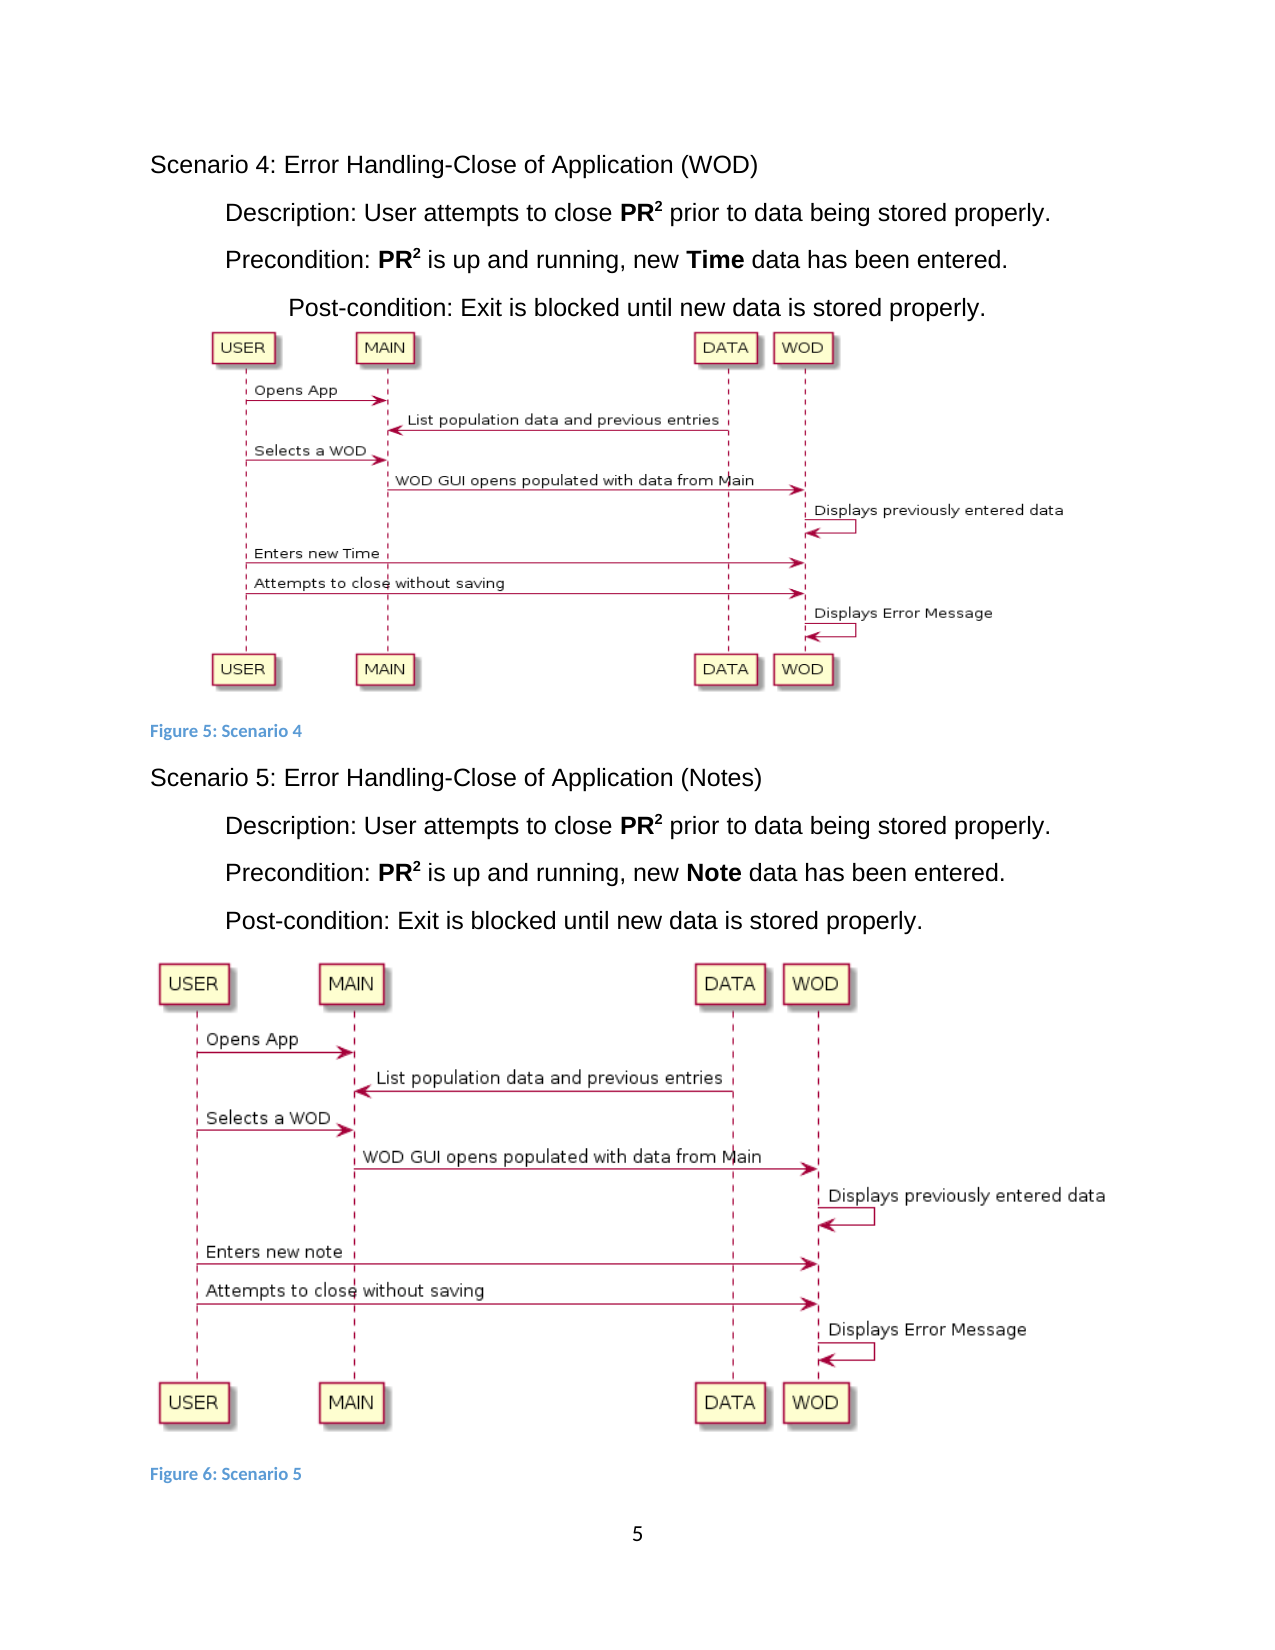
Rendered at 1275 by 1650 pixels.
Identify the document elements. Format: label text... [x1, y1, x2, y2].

text Description: User attempts to close PR2 prior to data being stored properly. [150, 811, 1125, 839]
text Post-condition: Exit is blocked until new data is stored properly. [150, 906, 1125, 935]
picture [150, 953, 1125, 1444]
text Precondition: PR2 is up and running, new Time data has been entered. [150, 245, 1125, 274]
text Description: User attempts to close PR2 prior to data being stored properly. [150, 198, 1125, 226]
text Scenario 5: Error Handling-Close of Application (Notes) [150, 763, 1125, 792]
text Figure 6: Scenario 5 [150, 1462, 1125, 1485]
text Scenario 4: Error Handling-Close of Application (WOD) [150, 150, 1125, 179]
text Precondition: PR2 is up and running, new Note data has been entered. [150, 858, 1125, 887]
text Figure 5: Scenario 4 [150, 719, 1125, 742]
picture [199, 324, 1076, 701]
